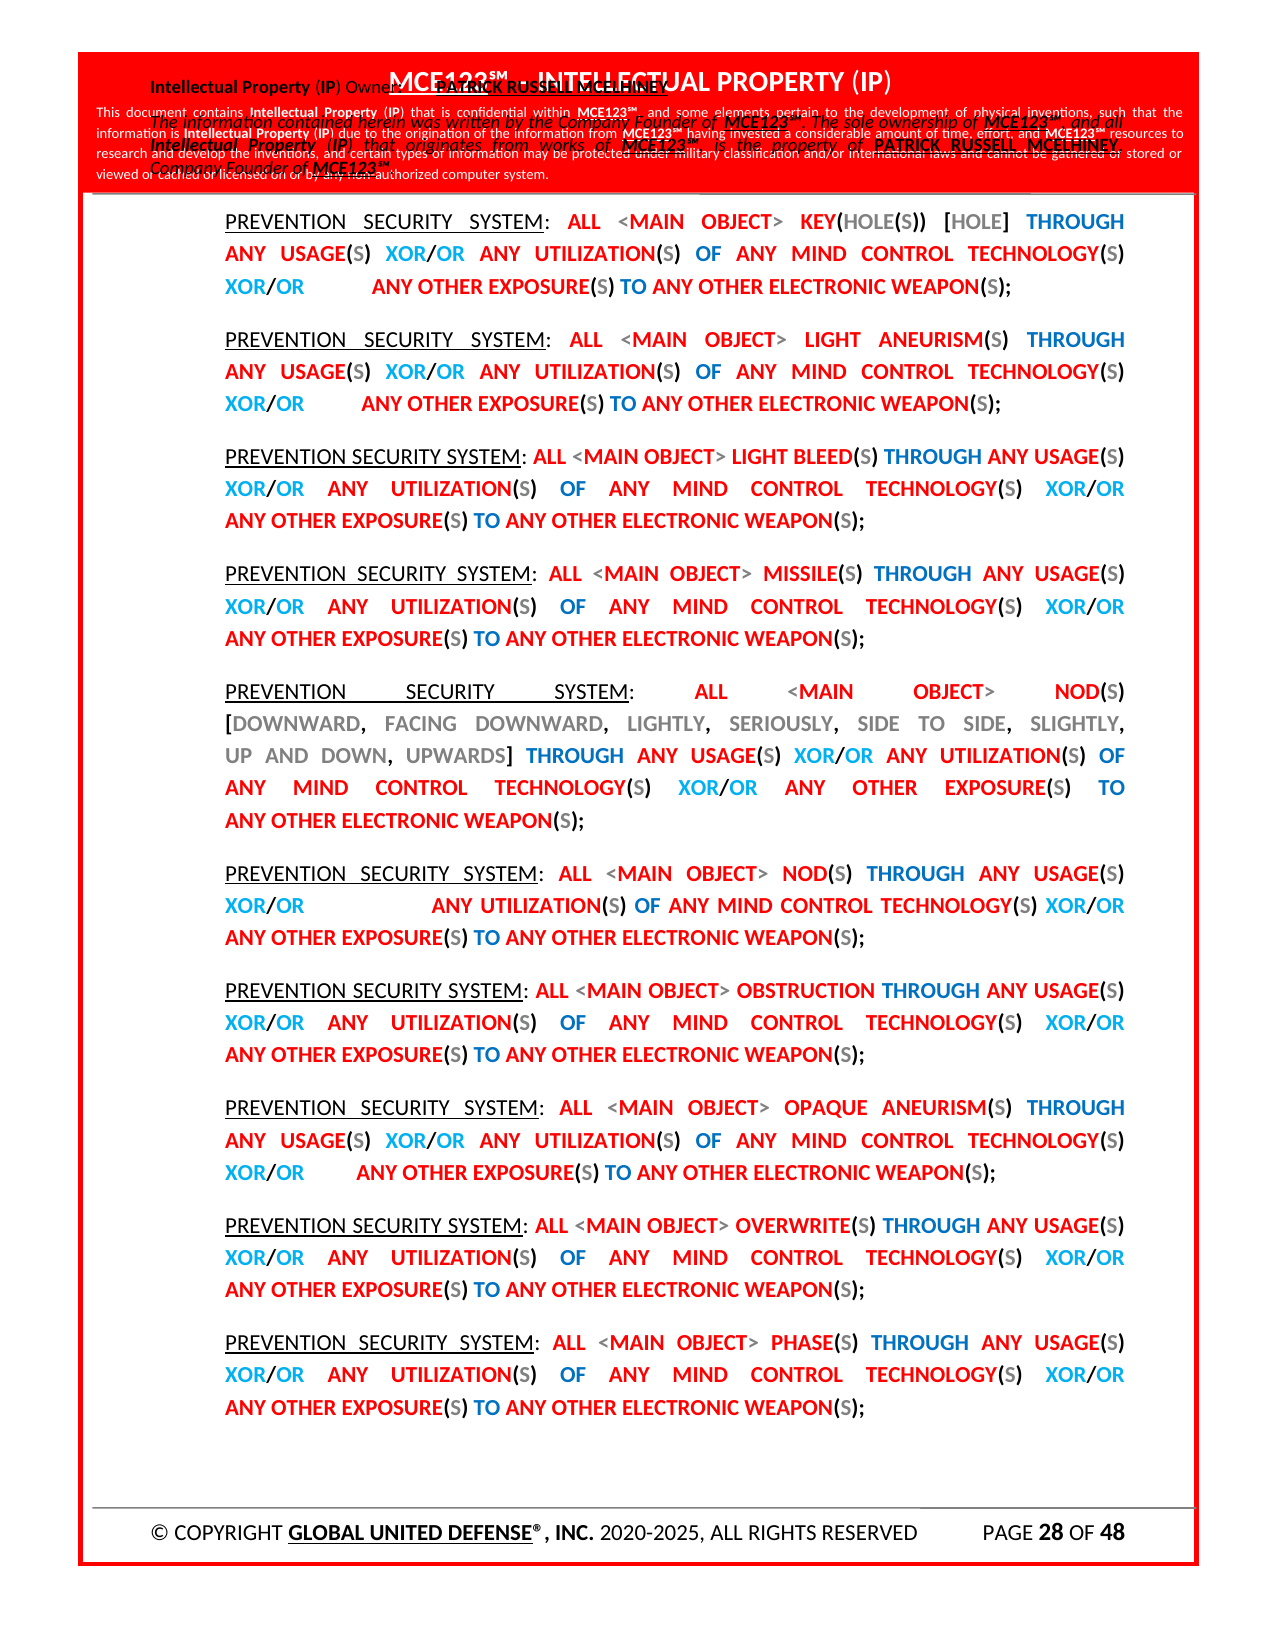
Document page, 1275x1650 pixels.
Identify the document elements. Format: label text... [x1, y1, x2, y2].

text PREVENTION SECURITY SYSTEM: ALL <MAIN OBJECT> KEY(HOLE(S)) [HOLE] THROUGH ANY USAGE(S) XOR/OR ANY UTILIZATION(S) OF ANY MIND CONTROL TECHNOLOGY(S) XOR/OR ANY OTHER EXPOSURE(S) TO ANY OTHER ELECTRONIC WEAPON(S); [225, 207, 1125, 300]
text PREVENTION SECURITY SYSTEM: ALL <MAIN OBJECT> LIGHT ANEURISM(S) THROUGH ANY USAGE(S) XOR/OR ANY UTILIZATION(S) OF ANY MIND CONTROL TECHNOLOGY(S) XOR/OR ANY OTHER EXPOSURE(S) TO ANY OTHER ELECTRONIC WEAPON(S); [225, 325, 1125, 417]
text PREVENTION SECURITY SYSTEM: ALL <MAIN OBJECT> OVERWRITE(S) THROUGH ANY USAGE(S) XOR/OR ANY UTILIZATION(S) OF ANY MIND CONTROL TECHNOLOGY(S) XOR/OR ANY OTHER EXPOSURE(S) TO ANY OTHER ELECTRONIC WEAPON(S); [225, 1211, 1125, 1303]
text PREVENTION SECURITY SYSTEM: ALL <MAIN OBJECT> OBSTRUCTION THROUGH ANY USAGE(S) XOR/OR ANY UTILIZATION(S) OF ANY MIND CONTROL TECHNOLOGY(S) XOR/OR ANY OTHER EXPOSURE(S) TO ANY OTHER ELECTRONIC WEAPON(S); [225, 976, 1125, 1068]
text PREVENTION SECURITY SYSTEM: ALL <MAIN OBJECT> OPAQUE ANEURISM(S) THROUGH ANY USAGE(S) XOR/OR ANY UTILIZATION(S) OF ANY MIND CONTROL TECHNOLOGY(S) XOR/OR ANY OTHER EXPOSURE(S) TO ANY OTHER ELECTRONIC WEAPON(S); [225, 1093, 1125, 1186]
text PREVENTION SECURITY SYSTEM: ALL <MAIN OBJECT> LIGHT BLEED(S) THROUGH ANY USAGE(S) XOR/OR ANY UTILIZATION(S) OF ANY MIND CONTROL TECHNOLOGY(S) XOR/OR ANY OTHER EXPOSURE(S) TO ANY OTHER ELECTRONIC WEAPON(S); [225, 442, 1125, 534]
text PREVENTION SECURITY SYSTEM: ALL <MAIN OBJECT> NOD(S) THROUGH ANY USAGE(S) XOR/OR ANY UTILIZATION(S) OF ANY MIND CONTROL TECHNOLOGY(S) XOR/OR ANY OTHER EXPOSURE(S) TO ANY OTHER ELECTRONIC WEAPON(S); [225, 859, 1125, 951]
text PREVENTION SECURITY SYSTEM: ALL <MAIN OBJECT> NOD(S) [DOWNWARD, FACING DOWNWARD, LIGHTLY, SERIOUSLY, SIDE TO SIDE, SLIGHTLY, UP AND DOWN, UPWARDS] THROUGH ANY USAGE(S) XOR/OR ANY UTILIZATION(S) OF ANY MIND CONTROL TECHNOLOGY(S) XOR/OR ANY OTHER EXPOSURE(S) TO ANY OTHER ELECTRONIC WEAPON(S); [225, 677, 1125, 834]
text PREVENTION SECURITY SYSTEM: ALL <MAIN OBJECT> PHASE(S) THROUGH ANY USAGE(S) XOR/OR ANY UTILIZATION(S) OF ANY MIND CONTROL TECHNOLOGY(S) XOR/OR ANY OTHER EXPOSURE(S) TO ANY OTHER ELECTRONIC WEAPON(S); [225, 1328, 1125, 1421]
text PREVENTION SECURITY SYSTEM: ALL <MAIN OBJECT> MISSILE(S) THROUGH ANY USAGE(S) XOR/OR ANY UTILIZATION(S) OF ANY MIND CONTROL TECHNOLOGY(S) XOR/OR ANY OTHER EXPOSURE(S) TO ANY OTHER ELECTRONIC WEAPON(S); [225, 559, 1125, 652]
